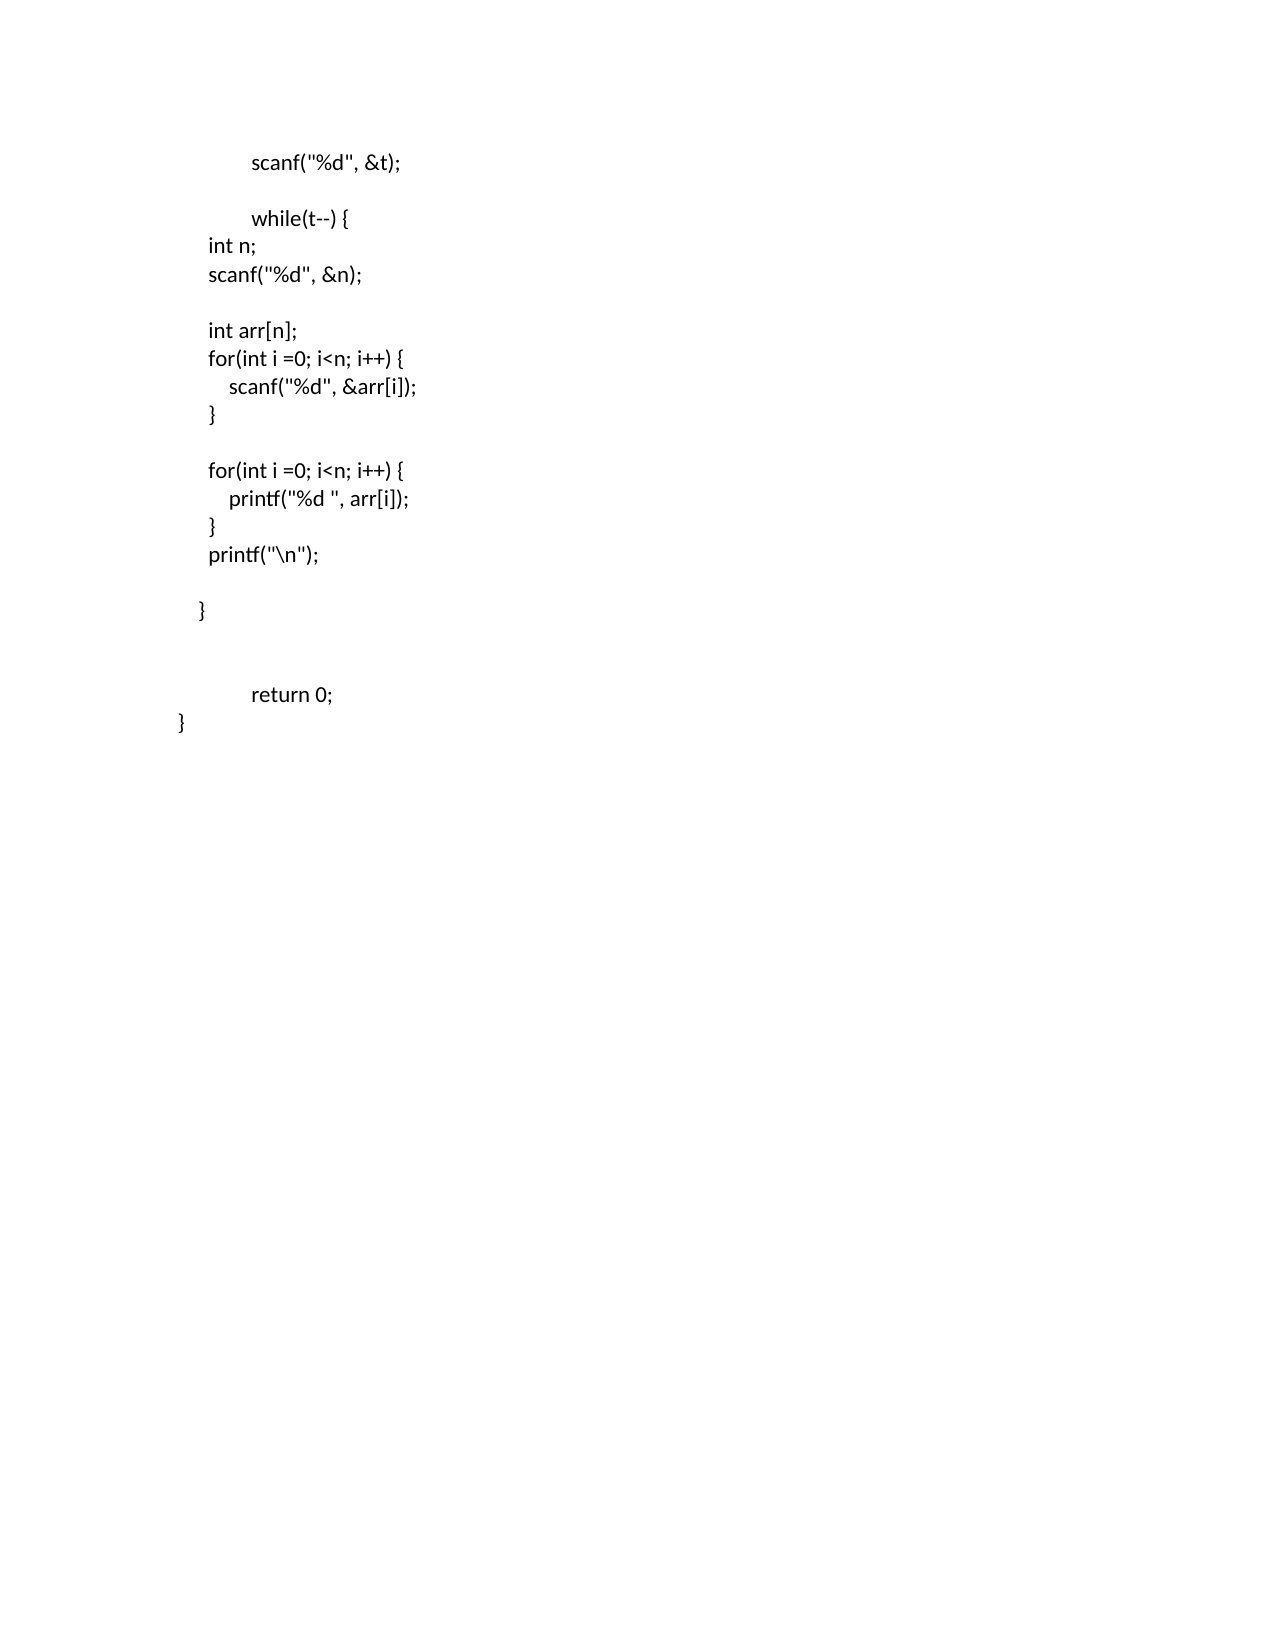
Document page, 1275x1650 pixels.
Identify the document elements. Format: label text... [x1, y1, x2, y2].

text } [177, 596, 1098, 624]
text for(int i =0; i<n; i++) { [177, 344, 1098, 372]
text while(t--) { [177, 204, 1098, 232]
text for(int i =0; i<n; i++) { [177, 456, 1098, 484]
text scanf("%d", &arr[i]); [177, 372, 1098, 400]
text return 0; [177, 680, 1098, 708]
text printf("\n"); [177, 540, 1098, 568]
text } [177, 400, 1098, 428]
text } [177, 512, 1098, 540]
text scanf("%d", &n); [177, 260, 1098, 288]
text int arr[n]; [177, 316, 1098, 344]
text } [177, 708, 1098, 736]
text printf("%d ", arr[i]); [177, 484, 1098, 512]
text scanf("%d", &t); [177, 148, 1098, 176]
text int n; [177, 232, 1098, 260]
